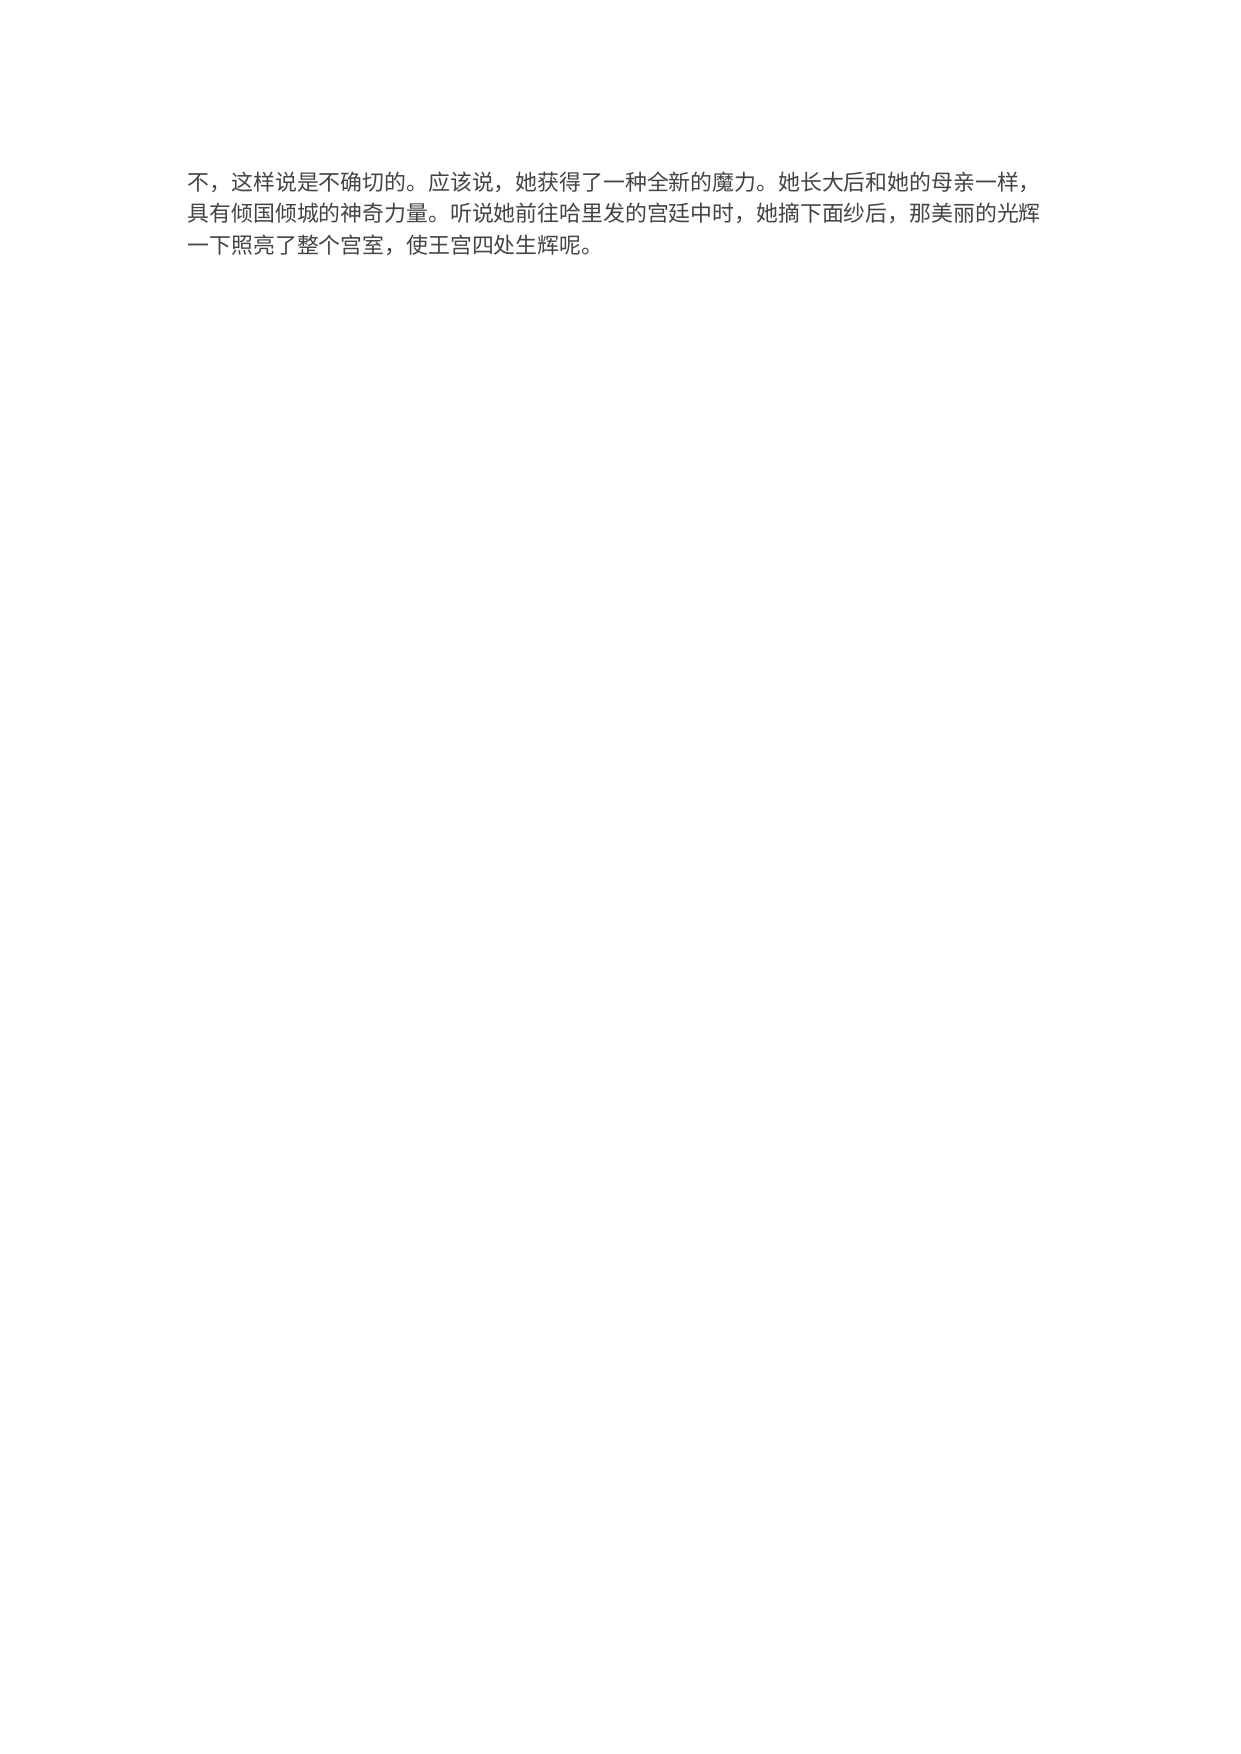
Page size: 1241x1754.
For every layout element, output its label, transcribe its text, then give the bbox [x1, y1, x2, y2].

text 不，这样说是不确切的。应该说，她获得了一种全新的魔力。她长大后和她的母亲一样，具有倾国倾城的神奇力量。听说她前往哈里发的宫廷中时，她摘下面纱后，那美丽的光辉一下照亮了整个宫室，使王宫四处生辉呢。 [187, 164, 1053, 259]
